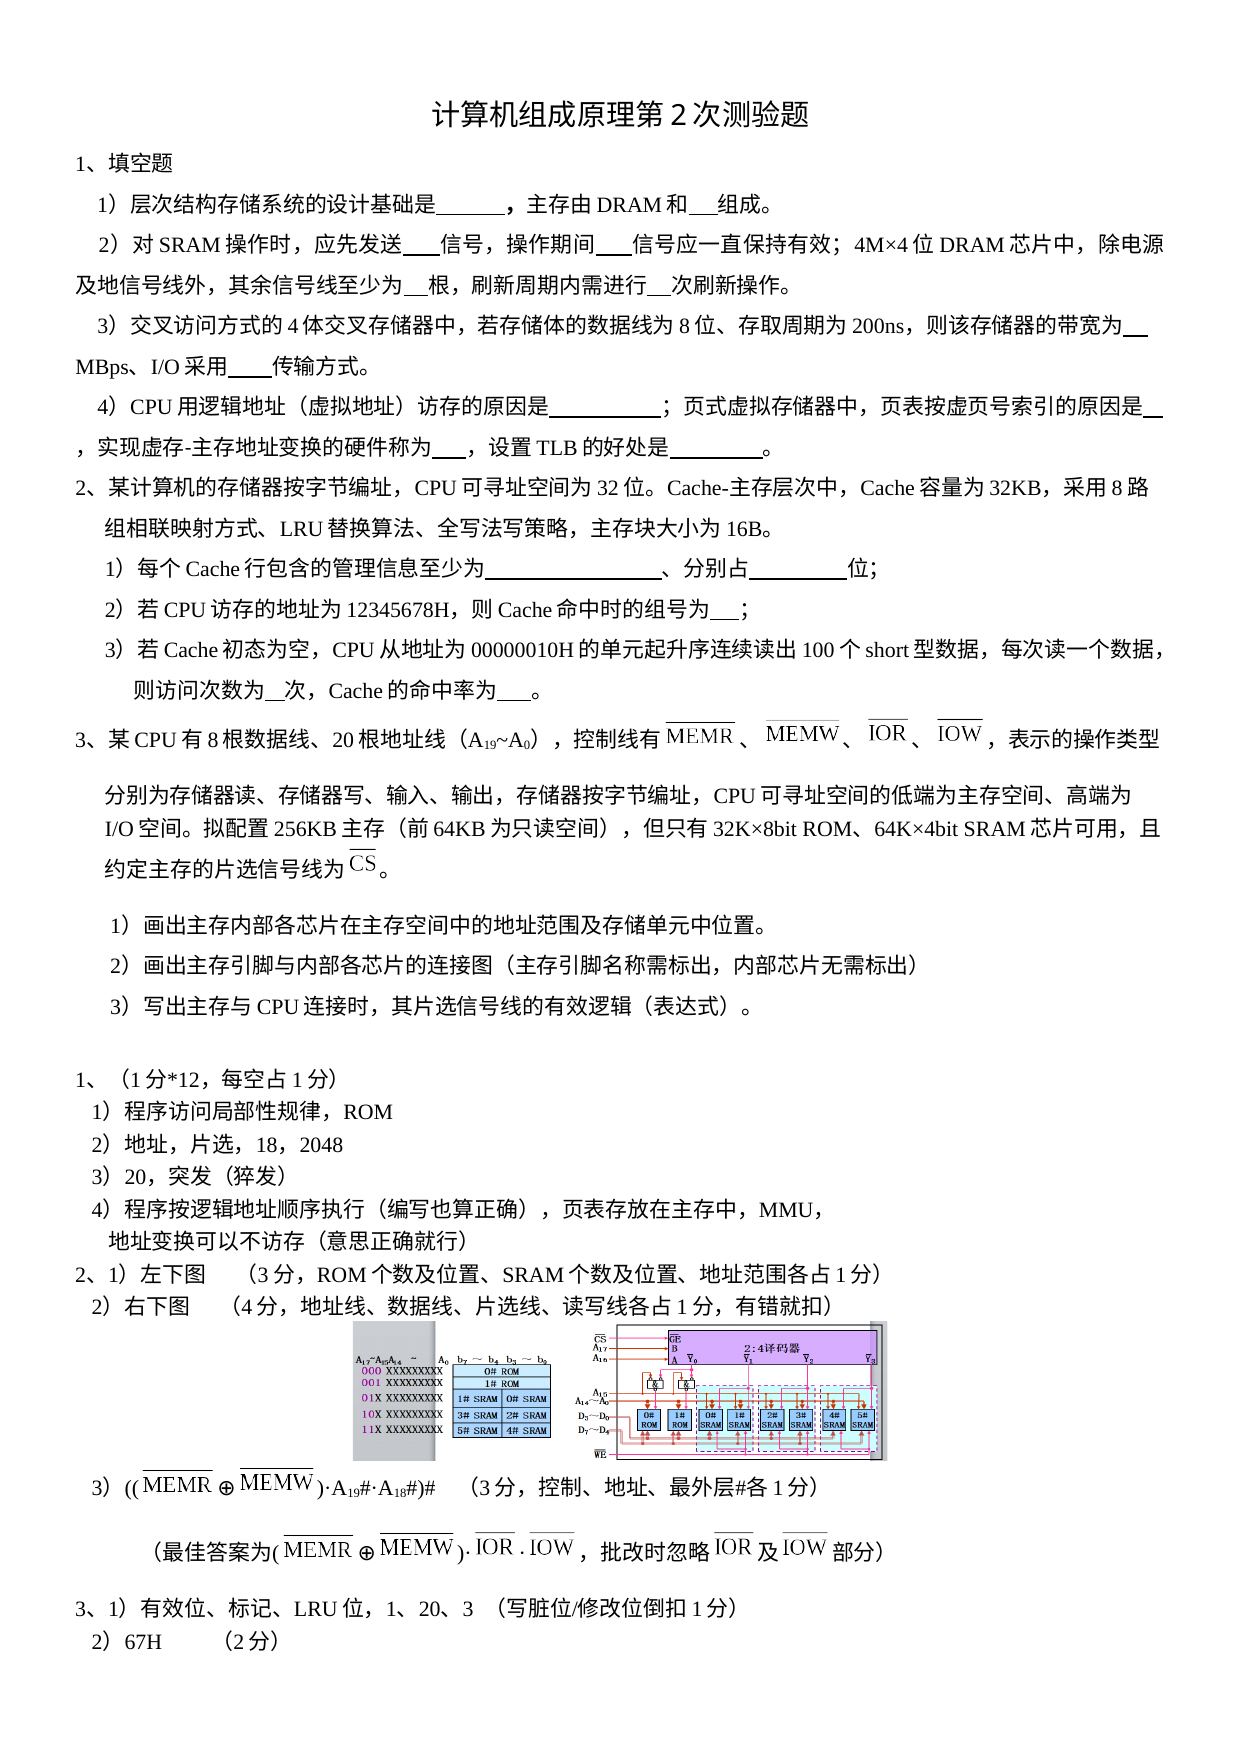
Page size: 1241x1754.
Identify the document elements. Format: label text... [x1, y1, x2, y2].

text 1）程序访问局部性规律，ROM [75, 1094, 1165, 1126]
text 1、填空题 [75, 146, 1165, 178]
text 地址变换可以不访存（意思正确就行） [75, 1224, 1165, 1256]
text 3、1）有效位、标记、LRU位，1、20、3 （写脏位/修改位倒扣1分） [75, 1591, 1165, 1623]
text 3、某CPU有8根数据线、20根地址线（A19~A0），控制线有、、、，表示的操作类型分别为存储器读、存储器写、输入、输出，存储器按字节编址，CPU可寻址空间的低端为主存空间、高端为I/O空间。拟配置256KB主存（前64KB为只读空间），但只有32K×8bit ROM、64K×4bit SRAM芯片可用，且约定主存的片选信号线为。 [75, 713, 1165, 908]
text 2）地址，片选，18，2048 [75, 1126, 1165, 1159]
text 计算机组成原理第2次测验题 [75, 81, 1165, 146]
text 4）CPU用逻辑地址（虚拟地址）访存的原因是 ；页式虚拟存储器中，页表按虚页号索引的原因是 ，实现虚存-主存地址变换的硬件称为 ，设置TLB的好处是 。 [75, 389, 1165, 462]
text 1）每个Cache行包含的管理信息至少为 、分别占 位； [104, 551, 1165, 583]
text 2、1）左下图 （3分，ROM个数及位置、SRAM个数及位置、地址范围各占1分） [75, 1256, 1165, 1289]
text 2）对SRAM操作时，应先发送 信号，操作期间 信号应一直保持有效；4M×4位DRAM芯片中，除电源及地信号线外，其余信号线至少为 根，刷新周期内需进行 次刷新操作。 [75, 227, 1165, 300]
text 2）画出主存引脚与内部各芯片的连接图（主存引脚名称需标出，内部芯片无需标出） [110, 948, 1165, 981]
text 2）右下图 （4分，地址线、数据线、片选线、读写线各占1分，有错就扣） [75, 1289, 1165, 1321]
text 3）((⊕)·A19#·A18#)# （3分，控制、地址、最外层#各1分） [75, 1461, 1165, 1526]
text 1）画出主存内部各芯片在主存空间中的地址范围及存储单元中位置。 [110, 908, 1165, 940]
text 2）67H （2分） [75, 1623, 1165, 1656]
text （最佳答案为(⊕)··，批改时忽略及部分） [75, 1526, 1165, 1591]
text 1、（1分*12，每空占1分） [75, 1061, 1165, 1094]
text 3）20，突发（猝发） [75, 1159, 1165, 1191]
text 4）程序按逻辑地址顺序执行（编写也算正确），页表存放在主存中，MMU， [75, 1191, 1165, 1224]
text 3）若Cache初态为空，CPU从地址为00000010H的单元起升序连续读出100个short型数据，每次读一个数据，则访问次数为 次，Cache的命中率为 。 [104, 632, 1165, 705]
picture [352, 1321, 888, 1461]
text 3）交叉访问方式的4体交叉存储器中，若存储体的数据线为8位、存取周期为200ns，则该存储器的带宽为 MBps、I/O采用 传输方式。 [75, 308, 1165, 381]
text 3）写出主存与CPU连接时，其片选信号线的有效逻辑（表达式）。 [110, 988, 1165, 1021]
text 1）层次结构存储系统的设计基础是 ，主存由DRAM和 组成。 [75, 186, 1165, 219]
text 2）若CPU访存的地址为12345678H，则Cache命中时的组号为 ； [104, 591, 1165, 624]
text 2、某计算机的存储器按字节编址，CPU可寻址空间为32位。Cache-主存层次中，Cache容量为32KB，采用8路组相联映射方式、LRU替换算法、全写法写策略，主存块大小为16B。 [75, 470, 1165, 543]
